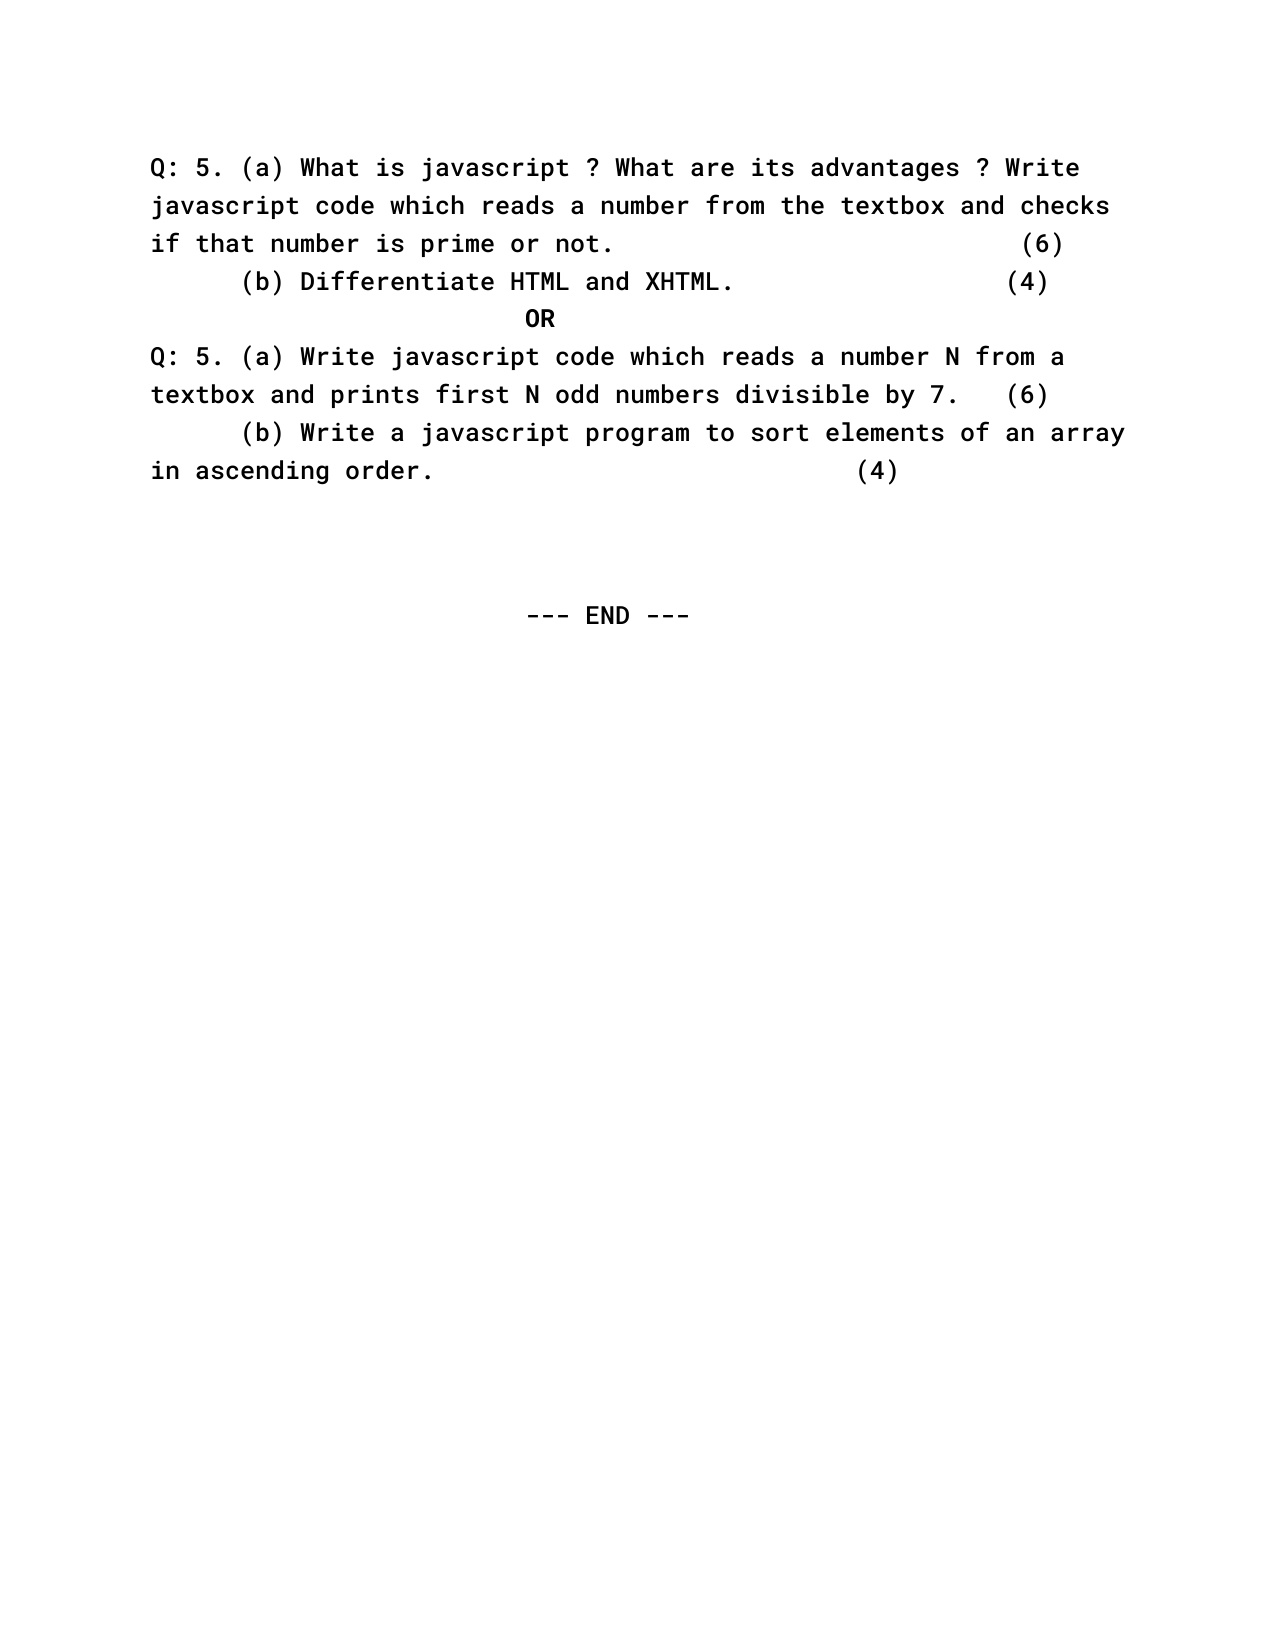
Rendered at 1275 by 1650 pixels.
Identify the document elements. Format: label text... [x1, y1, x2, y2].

text OR [150, 302, 1125, 335]
text (b) Differentiate HTML and XHTML. (4) [150, 264, 1125, 297]
text --- END --- [150, 598, 1125, 631]
text Q: 5. (a) Write javascript code which reads a number N from a textbox and prints first N odd numbers divisible by 7. (6) [150, 339, 1125, 411]
text Q: 5. (a) What is javascript ? What are its advantages ? Write javascript code which reads a number from the textbox and checks if that number is prime or not. (6) [150, 150, 1125, 259]
text (b) Write a javascript program to sort elements of an array in ascending order. (4) [150, 415, 1125, 486]
